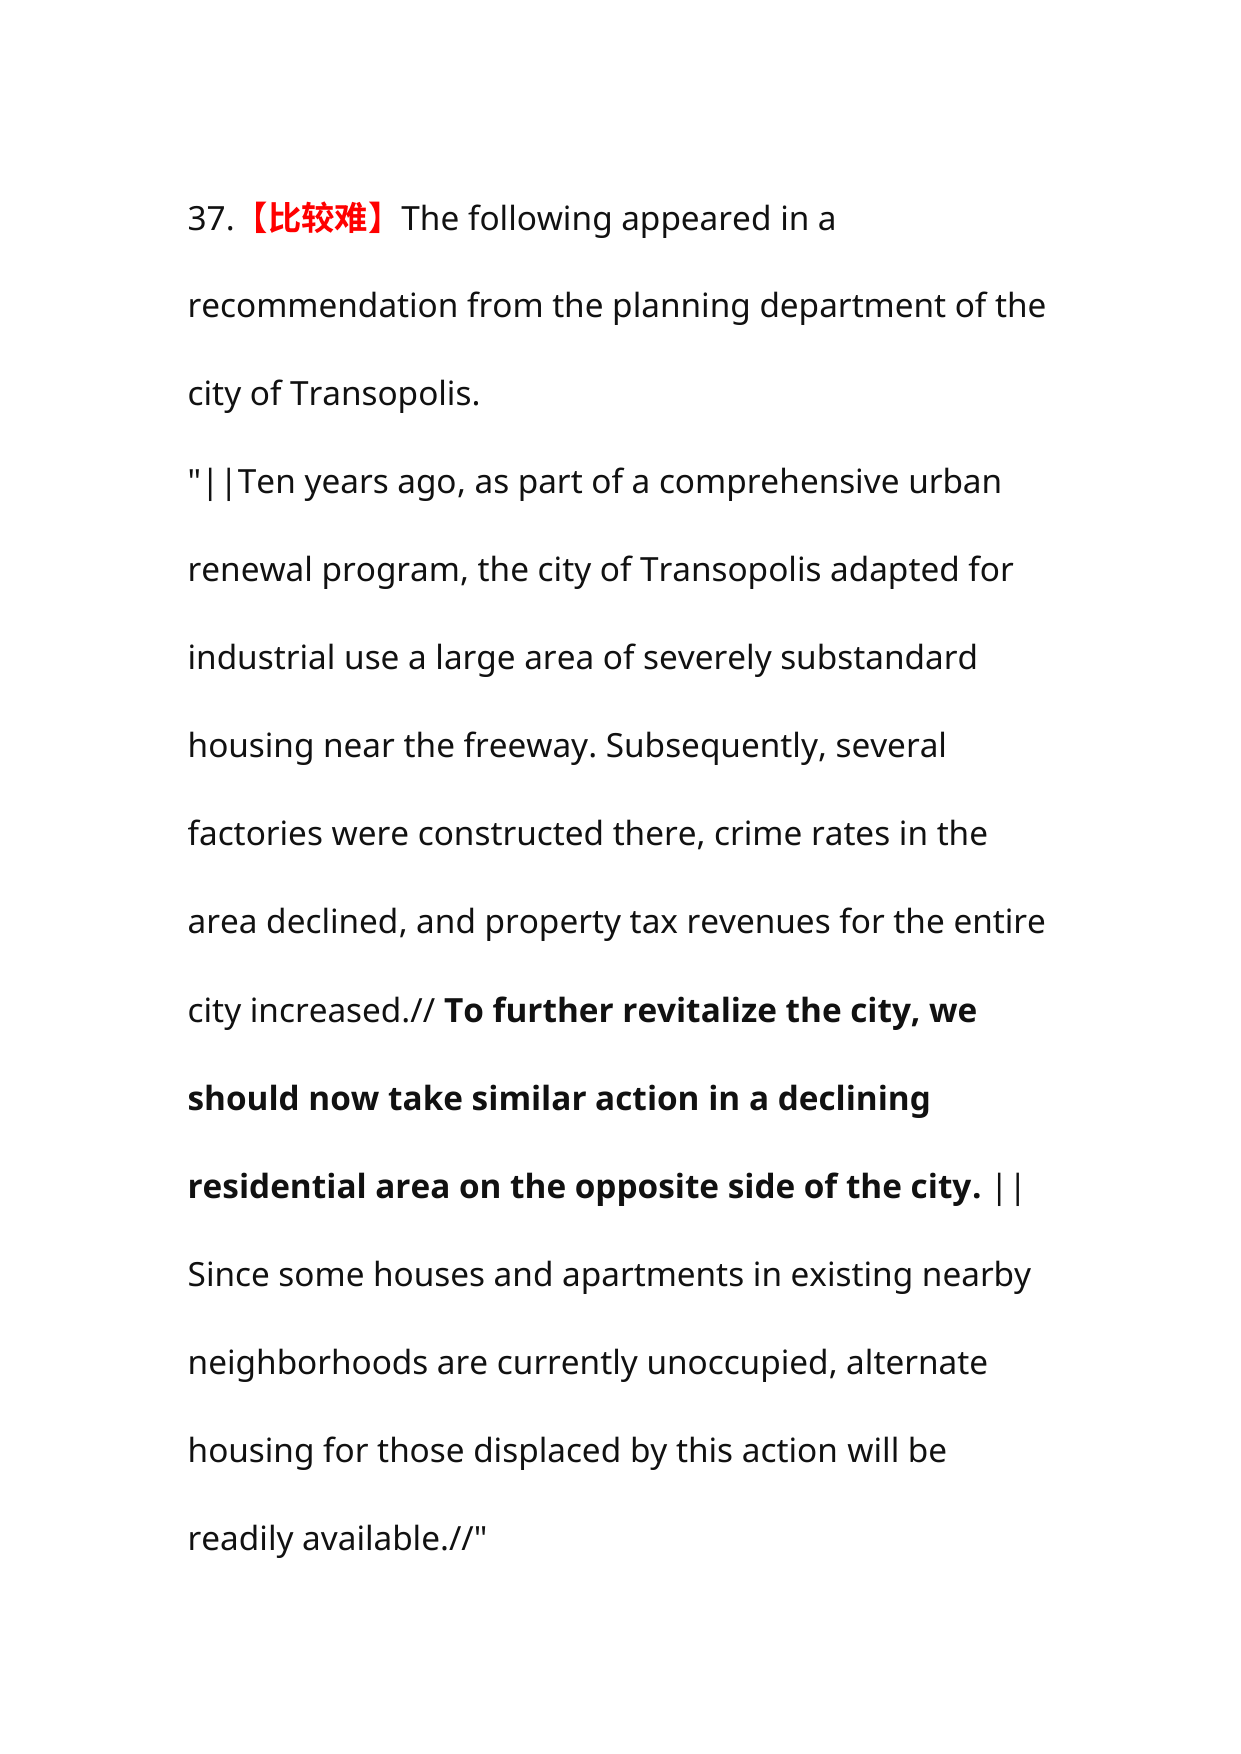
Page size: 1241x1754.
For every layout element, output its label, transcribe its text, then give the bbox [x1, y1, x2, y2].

text "||Ten years ago, as part of a comprehensive urban renewal program, the city of Transopolis adapted for industrial use a large area of severely substandard housing near the freeway. Subsequently, several factories were constructed there, crime rates in the area declined, and property tax revenues for the entire city increased.// To further revitalize the city, we should now take similar action in a declining residential area on the opposite side of the city. ||Since some houses and apartments in existing nearby neighborhoods are currently unoccupied, alternate housing for those displaced by this action will be readily available.//" [187, 436, 1053, 1582]
text 37.【比较难】The following appeared in a recommendation from the planning department of the city of Transopolis. [187, 172, 1053, 436]
